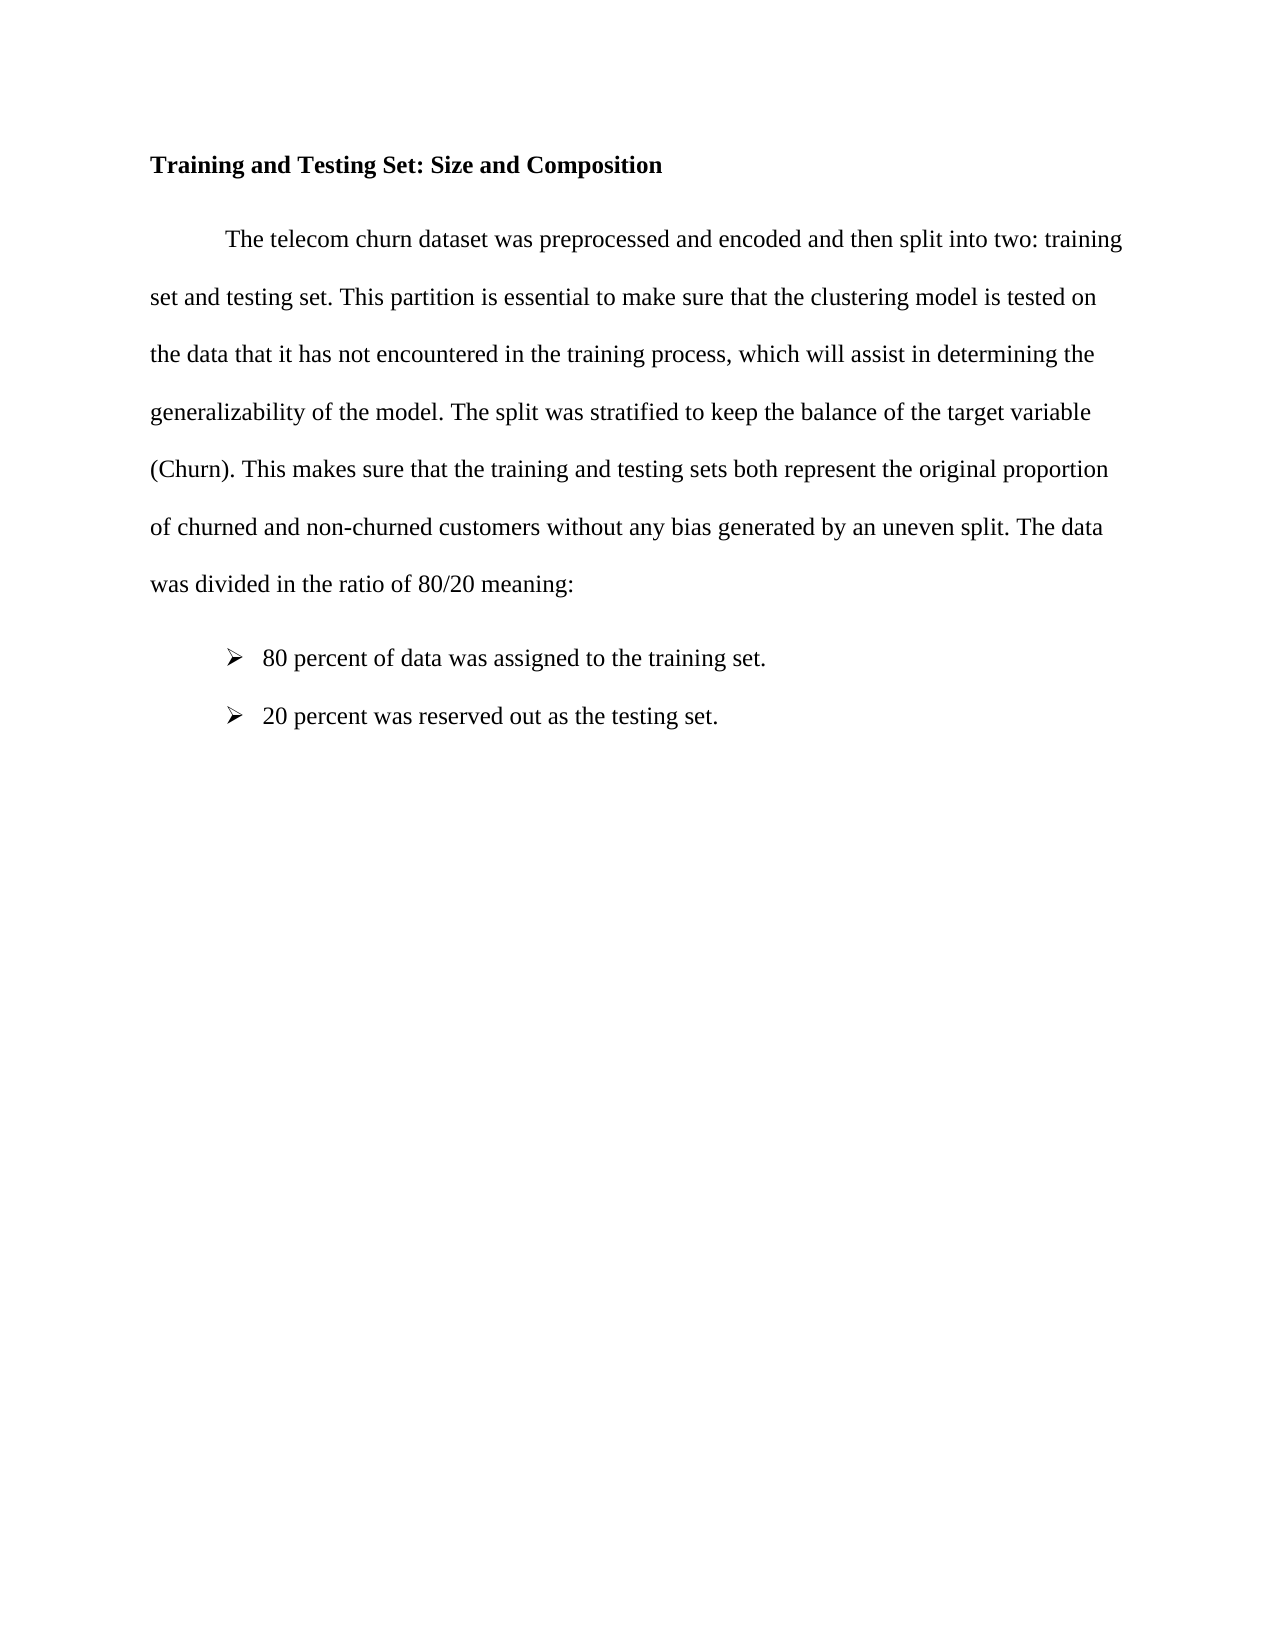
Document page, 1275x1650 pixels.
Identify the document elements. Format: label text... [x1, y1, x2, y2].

text The telecom churn dataset was preprocessed and encoded and then split into two: training set and testing set. This partition is essential to make sure that the clustering model is tested on the data that it has not encountered in the training process, which will assist in determining the generalizability of the model. The split was stratified to keep the balance of the target variable (Churn). This makes sure that the training and testing sets both represent the original proportion of churned and non-churned customers without any bias generated by an uneven split. The data was divided in the ratio of 80/20 meaning: [150, 224, 1125, 598]
subtitle Training and Testing Set: Size and Composition [150, 150, 1125, 179]
list 20 percent was reserved out as the testing set. [225, 701, 1125, 729]
list 80 percent of data was assigned to the training set. [225, 643, 1125, 672]
